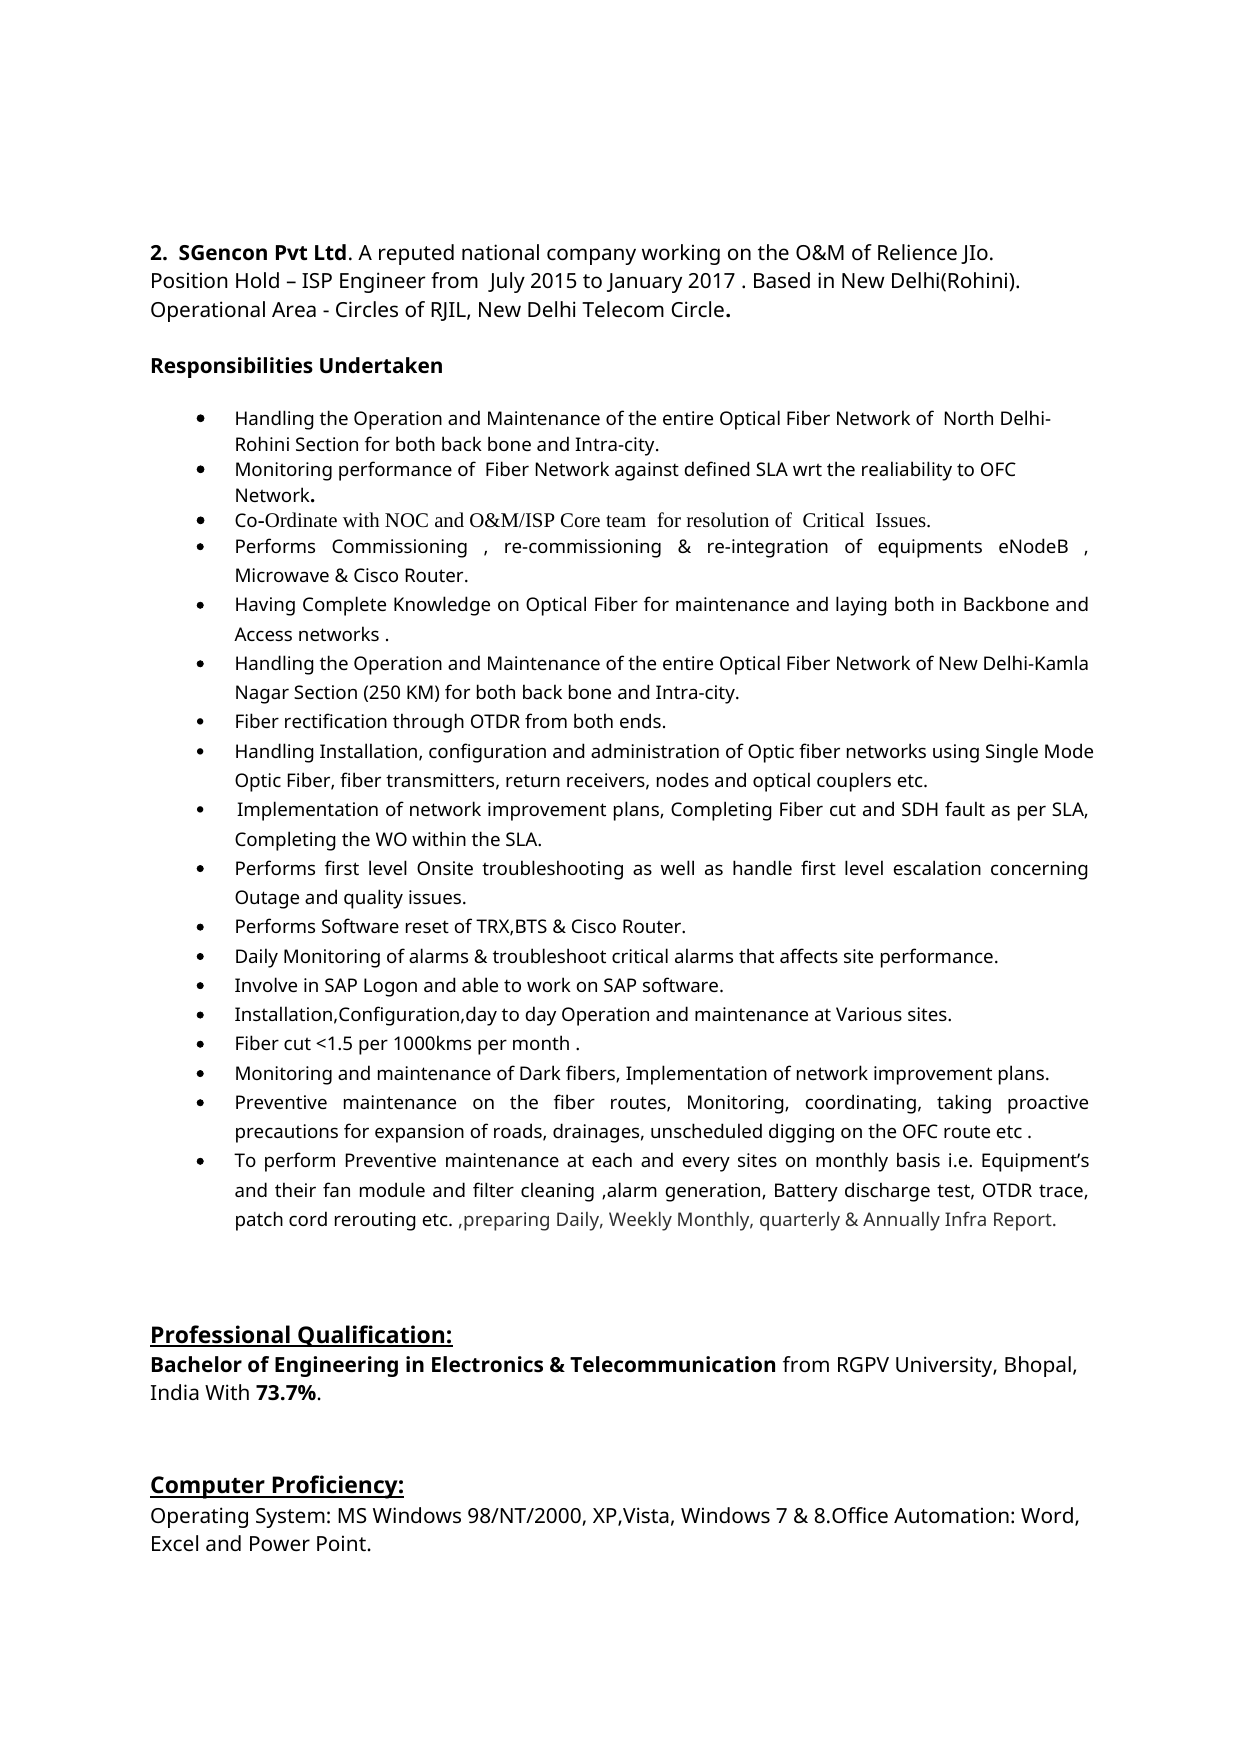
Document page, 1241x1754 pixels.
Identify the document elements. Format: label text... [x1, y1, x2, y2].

list Implementation of network improvement plans, Completing Fiber cut and SDH fault as per SLA, Completing the WO within the SLA. [197, 797, 1090, 851]
list Having Complete Knowledge on Optical Fiber for maintenance and laying both in Backbone and Access networks . [197, 592, 1090, 646]
list Installation,Configuration,day to day Operation and maintenance at Various sites. [197, 1001, 1090, 1027]
list Handling the Operation and Maintenance of the entire Optical Fiber Network of North Delhi-Rohini Section for both back bone and Intra-city. [197, 406, 1090, 457]
list Fiber cut <1.5 per 1000kms per month . [197, 1031, 1090, 1056]
list Monitoring and maintenance of Dark fibers, Implementation of network improvement plans. [197, 1060, 1090, 1086]
list Daily Monitoring of alarms & troubleshoot critical alarms that affects site performance. [197, 943, 1090, 968]
list Performs Software reset of TRX,BTS & Cisco Router. [197, 914, 1090, 939]
list To perform Preventive maintenance at each and every sites on monthly basis i.e. Equipment’s and their fan module and filter cleaning ,alarm generation, Battery discharge test, OTDR trace, patch cord rerouting etc. ,preparing Daily, Weekly Monthly, quarterly & Annually Infra Report. [197, 1148, 1090, 1232]
text 2. SGencon Pvt Ltd. A reputed national company working on the O&M of Relience JIo. [150, 238, 1090, 266]
text Responsibilities Undertaken [150, 352, 1090, 380]
list Monitoring performance of Fiber Network against defined SLA wrt the realiability to OFC Network. [197, 457, 1090, 508]
text Position Hold – ISP Engineer from July 2015 to January 2017 . Based in New Delhi(Rohini). [150, 266, 1090, 295]
text Professional Qualification: [150, 1319, 1090, 1350]
list Handling the Operation and Maintenance of the entire Optical Fiber Network of New Delhi-Kamla Nagar Section (250 KM) for both back bone and Intra-city. [197, 650, 1090, 705]
list Performs Commissioning , re-commissioning & re-integration of equipments eNodeB , Microwave & Cisco Router. [197, 533, 1090, 588]
list Handling Installation, configuration and administration of Optic fiber networks using Single Mode Optic Fiber, fiber transmitters, return receivers, nodes and optical couplers etc. [197, 738, 1128, 793]
list Fiber rectification through OTDR from both ends. [197, 709, 1128, 734]
list Performs first level Onsite troubleshooting as well as handle first level escalation concerning Outage and quality issues. [197, 855, 1090, 910]
text Bachelor of Engineering in Electronics & Telecommunication from RGPV University, Bhopal, India With 73.7%. [150, 1350, 1090, 1407]
list Co-Ordinate with NOC and O&M/ISP Core team for resolution of Critical Issues. [197, 508, 1090, 533]
text Operational Area - Circles of RJIL, New Delhi Telecom Circle. [150, 295, 1090, 323]
list Preventive maintenance on the fiber routes, Monitoring, coordinating, taking proactive precautions for expansion of roads, drainages, unscheduled digging on the OFC route etc . [197, 1089, 1090, 1144]
text Operating System: MS Windows 98/NT/2000, XP,Vista, Windows 7 & 8.Office Automation: Word, Excel and Power Point. [150, 1501, 1090, 1558]
list Involve in SAP Logon and able to work on SAP software. [197, 972, 1090, 998]
text Computer Proficiency: [150, 1469, 1090, 1501]
